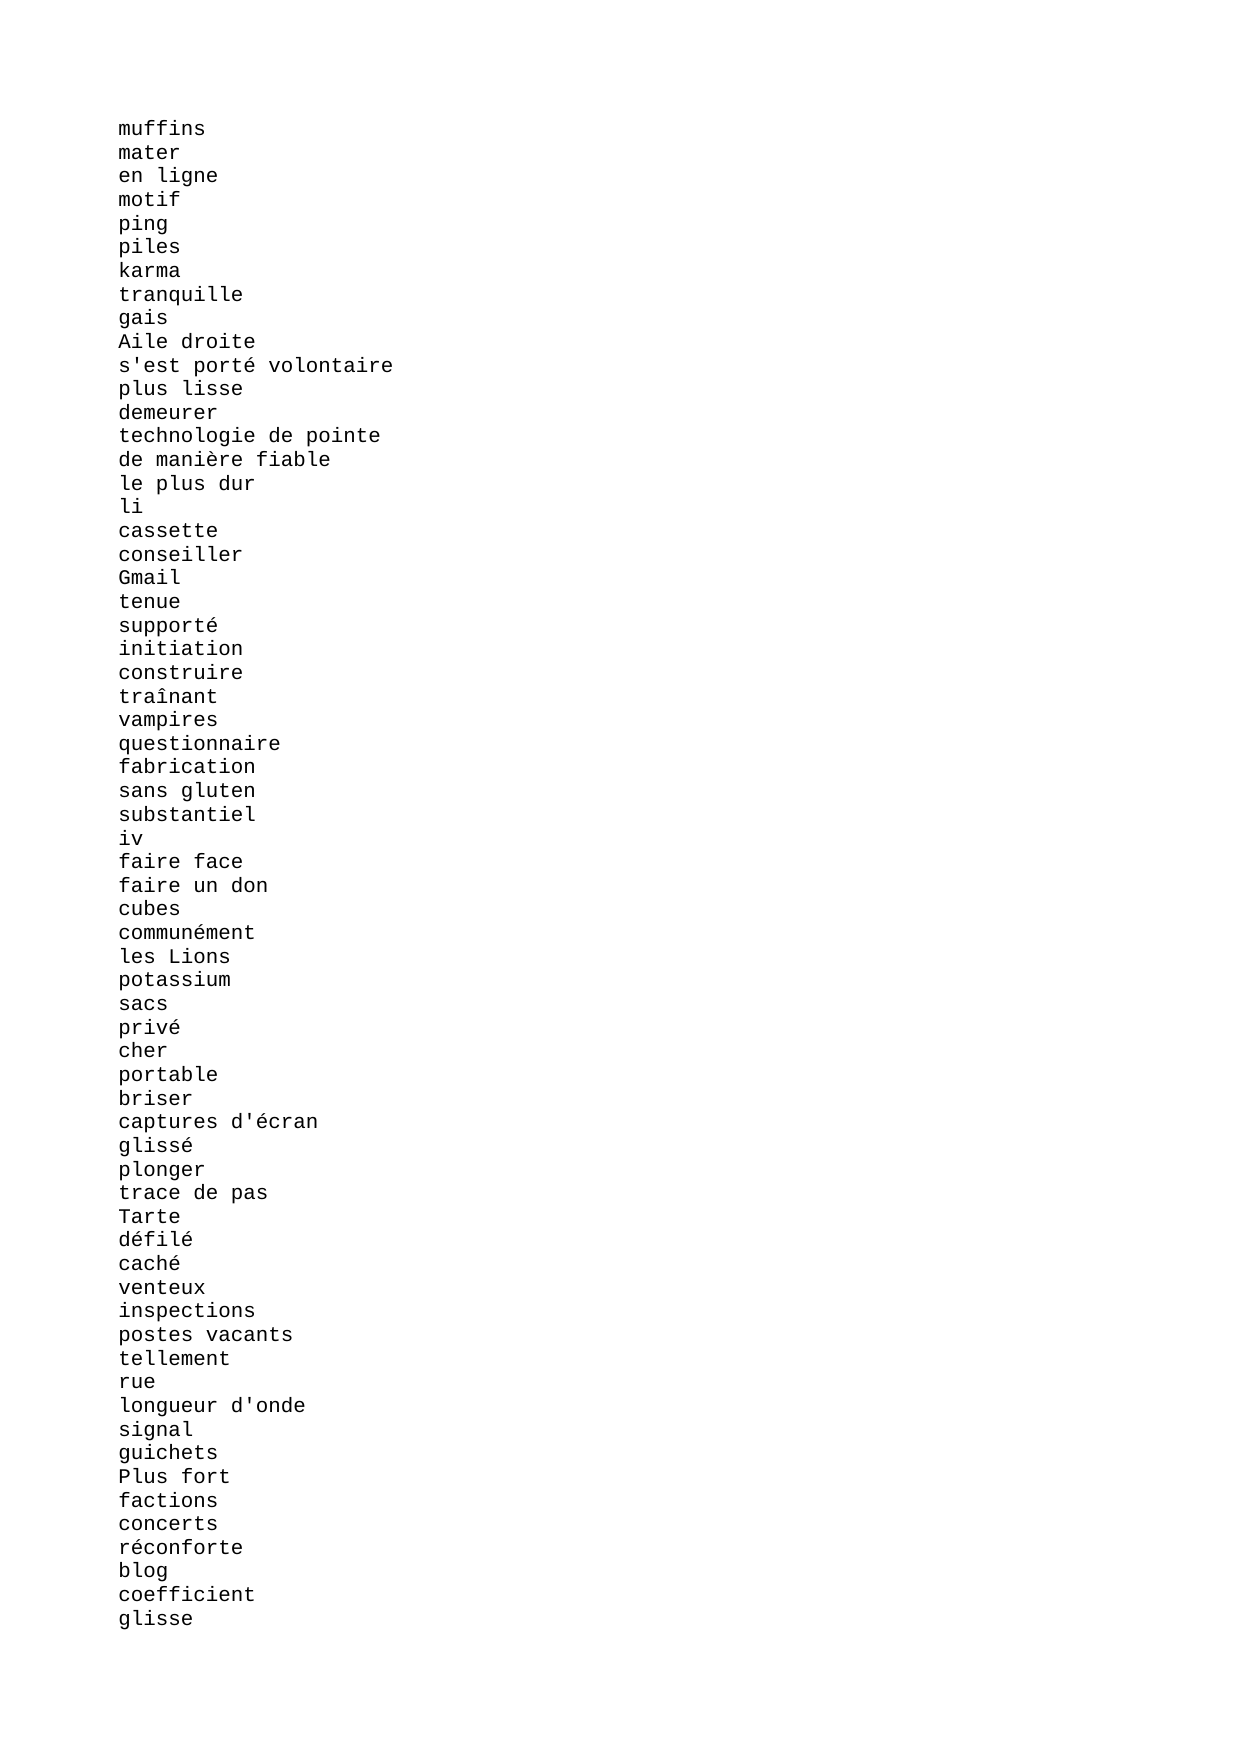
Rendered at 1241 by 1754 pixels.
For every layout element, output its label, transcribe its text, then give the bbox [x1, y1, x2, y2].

text s'est porté volontaire [118, 354, 1122, 378]
text concerts [118, 1513, 1122, 1537]
text supporté [118, 615, 1122, 638]
text cassette [118, 520, 1122, 544]
text glisse [118, 1608, 1122, 1631]
text karma [118, 260, 1122, 284]
text muffins [118, 118, 1122, 142]
text blog [118, 1561, 1122, 1584]
text rue [118, 1371, 1122, 1395]
text Plus fort [118, 1466, 1122, 1489]
text sacs [118, 993, 1122, 1017]
text coefficient [118, 1584, 1122, 1608]
text faire un don [118, 875, 1122, 898]
text cher [118, 1040, 1122, 1064]
text briser [118, 1088, 1122, 1111]
text Tarte [118, 1206, 1122, 1229]
text trace de pas [118, 1182, 1122, 1206]
text gais [118, 307, 1122, 331]
text ping [118, 213, 1122, 236]
text plus lisse [118, 378, 1122, 402]
text tellement [118, 1348, 1122, 1371]
text captures d'écran [118, 1111, 1122, 1135]
text li [118, 496, 1122, 520]
text potassium [118, 969, 1122, 993]
text de manière fiable [118, 449, 1122, 473]
text construire [118, 662, 1122, 686]
text privé [118, 1017, 1122, 1040]
text plonger [118, 1158, 1122, 1182]
text mater [118, 142, 1122, 165]
text technologie de pointe [118, 426, 1122, 449]
text cubes [118, 898, 1122, 922]
text traînant [118, 686, 1122, 709]
text venteux [118, 1277, 1122, 1300]
text motif [118, 189, 1122, 213]
text guichets [118, 1442, 1122, 1466]
text longueur d'onde [118, 1395, 1122, 1419]
text signal [118, 1419, 1122, 1442]
text piles [118, 236, 1122, 260]
text iv [118, 827, 1122, 851]
text faire face [118, 851, 1122, 875]
text sans gluten [118, 780, 1122, 804]
text tenue [118, 591, 1122, 615]
text inspections [118, 1300, 1122, 1324]
text glissé [118, 1135, 1122, 1158]
text portable [118, 1064, 1122, 1088]
text factions [118, 1489, 1122, 1513]
text postes vacants [118, 1324, 1122, 1348]
text communément [118, 922, 1122, 946]
text le plus dur [118, 473, 1122, 496]
text vampires [118, 709, 1122, 733]
text les Lions [118, 946, 1122, 969]
text substantiel [118, 804, 1122, 827]
text questionnaire [118, 733, 1122, 757]
text en ligne [118, 165, 1122, 189]
text demeurer [118, 402, 1122, 426]
text Gmail [118, 567, 1122, 591]
text tranquille [118, 284, 1122, 307]
text initiation [118, 638, 1122, 662]
text fabrication [118, 757, 1122, 780]
text défilé [118, 1229, 1122, 1253]
text caché [118, 1253, 1122, 1277]
text réconforte [118, 1537, 1122, 1561]
text conseiller [118, 544, 1122, 567]
text Aile droite [118, 331, 1122, 354]
